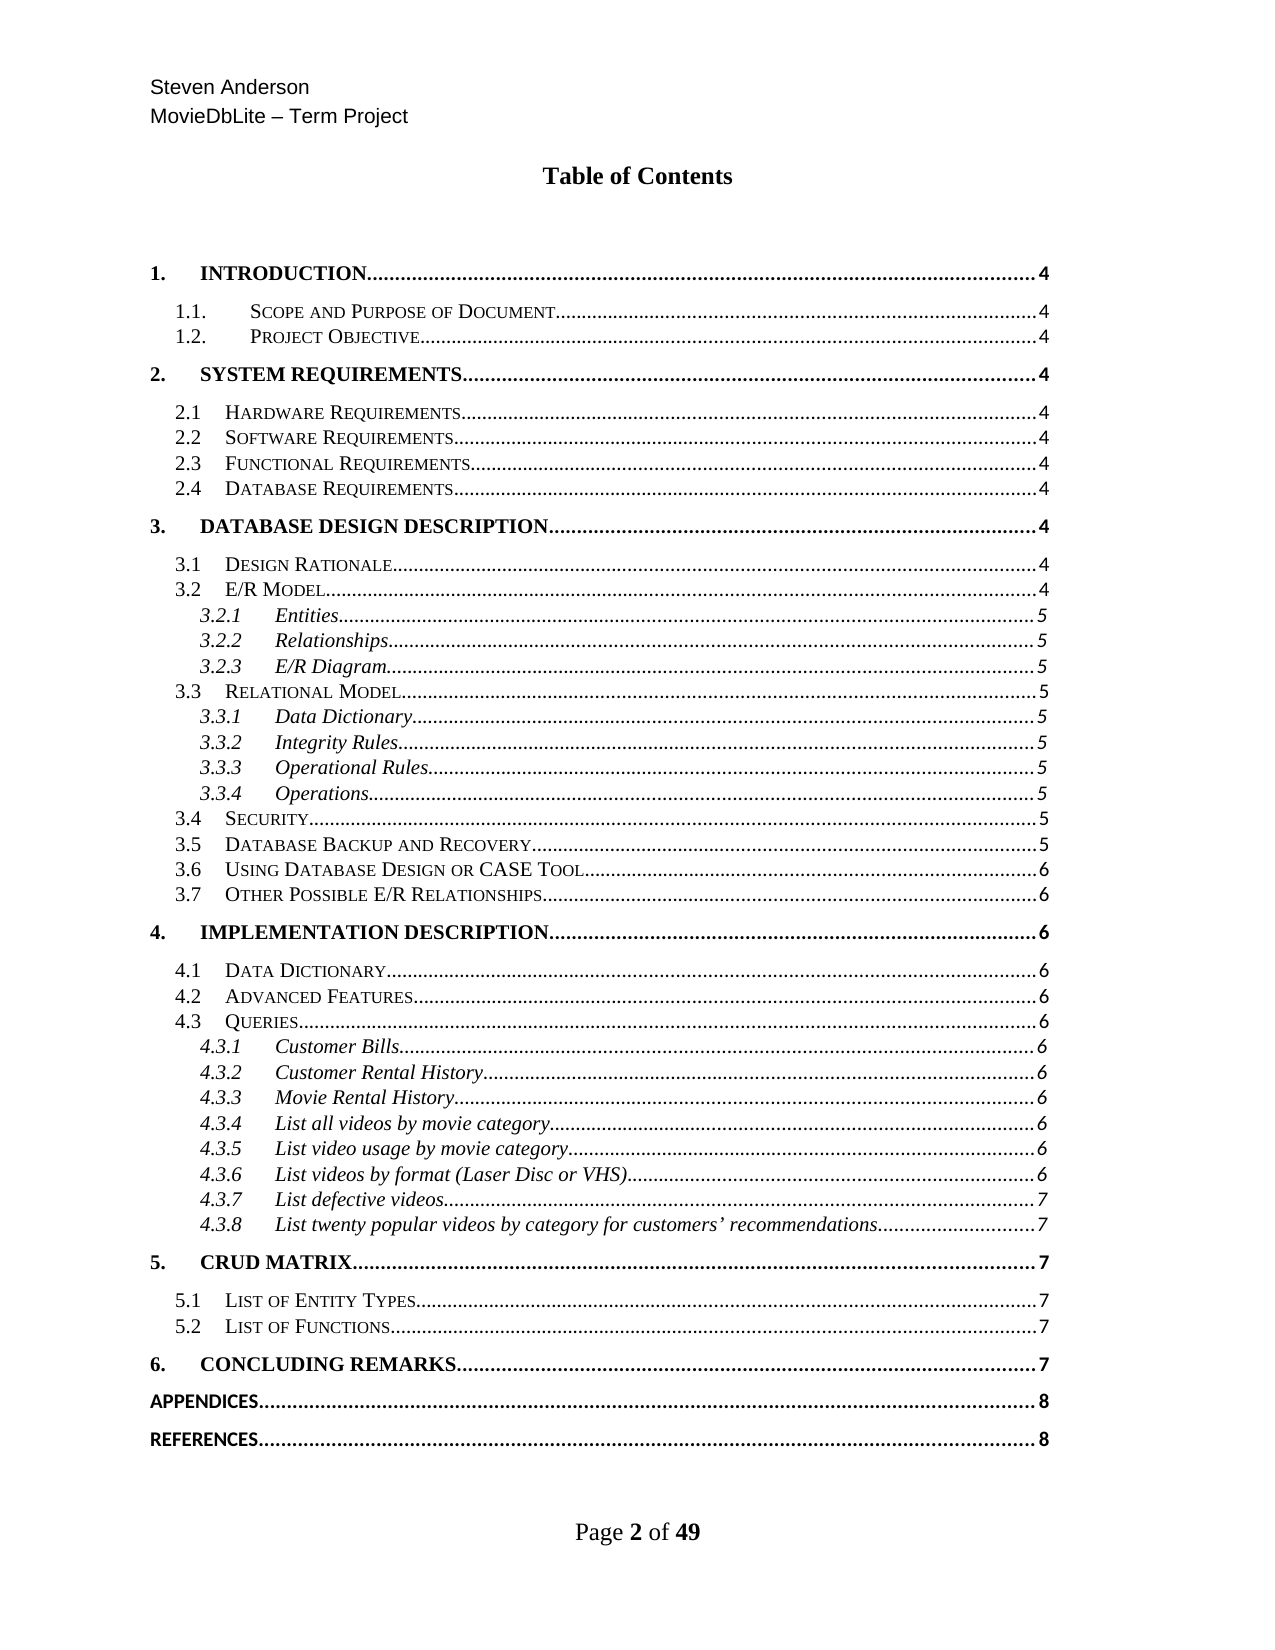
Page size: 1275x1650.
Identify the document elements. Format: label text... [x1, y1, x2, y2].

text 3.3.1 Data Dictionary 5 [200, 704, 1125, 729]
text 5. CRUD Matrix 7 [150, 1249, 1125, 1275]
text 2.4 Database Requirements 4 [175, 475, 1125, 501]
text 3.2.3 E/R Diagram 5 [200, 653, 1125, 678]
text 2.3 Functional Requirements 4 [175, 450, 1125, 475]
text 3.3 Relational Model 5 [175, 678, 1125, 704]
text 3. Database Design Description 4 [150, 513, 1125, 539]
text 4. Implementation Description 6 [150, 919, 1125, 945]
text Appendices 8 [150, 1389, 1125, 1414]
text 5.2 List of Functions 7 [175, 1313, 1125, 1338]
text 4.3.7 List defective videos 7 [200, 1186, 1125, 1212]
text Table of Contents [150, 161, 1125, 190]
text 4.2 Advanced Features 6 [175, 983, 1125, 1008]
text 3.5 Database Backup and Recovery 5 [175, 831, 1125, 856]
text 4.3.1 Customer Bills 6 [200, 1034, 1125, 1059]
text 3.2.2 Relationships 5 [200, 627, 1125, 653]
text 5.1 List of Entity Types 7 [175, 1287, 1125, 1313]
text 4.3.8 List twenty popular videos by category for customers’ recommendations 7 [200, 1212, 1125, 1237]
text 3.3.2 Integrity Rules 5 [200, 729, 1125, 754]
text 6. Concluding Remarks 7 [150, 1351, 1125, 1376]
text 3.7 Other Possible E/R Relationships 6 [175, 882, 1125, 907]
text 1.1. Scope and Purpose of Document 4 [175, 298, 1125, 323]
text 4.3.2 Customer Rental History 6 [200, 1059, 1125, 1084]
text 3.1 Design Rationale 4 [175, 551, 1125, 577]
text 3.3.3 Operational Rules 5 [200, 754, 1125, 780]
text 4.3.6 List videos by format (Laser Disc or VHS) 6 [200, 1161, 1125, 1186]
text 2.2 Software Requirements 4 [175, 424, 1125, 450]
text 1. Introduction 4 [150, 260, 1125, 285]
text 4.3.3 Movie Rental History 6 [200, 1084, 1125, 1110]
text 1.2. Project Objective 4 [175, 323, 1125, 349]
text 4.3 Queries 6 [175, 1008, 1125, 1034]
text 3.4 Security 5 [175, 805, 1125, 831]
text References 8 [150, 1427, 1125, 1452]
text 4.3.5 List video usage by movie category 6 [200, 1135, 1125, 1161]
text 2. System Requirements 4 [150, 361, 1125, 387]
text 3.3.4 Operations 5 [200, 780, 1125, 805]
text 2.1 Hardware Requirements 4 [175, 399, 1125, 424]
text 3.6 Using Database Design or CASE Tool 6 [175, 856, 1125, 882]
text 4.3.4 List all videos by movie category 6 [200, 1110, 1125, 1135]
text 3.2 E/R Model 4 [175, 577, 1125, 602]
text 4.1 Data Dictionary 6 [175, 957, 1125, 983]
text 3.2.1 Entities 5 [200, 602, 1125, 627]
